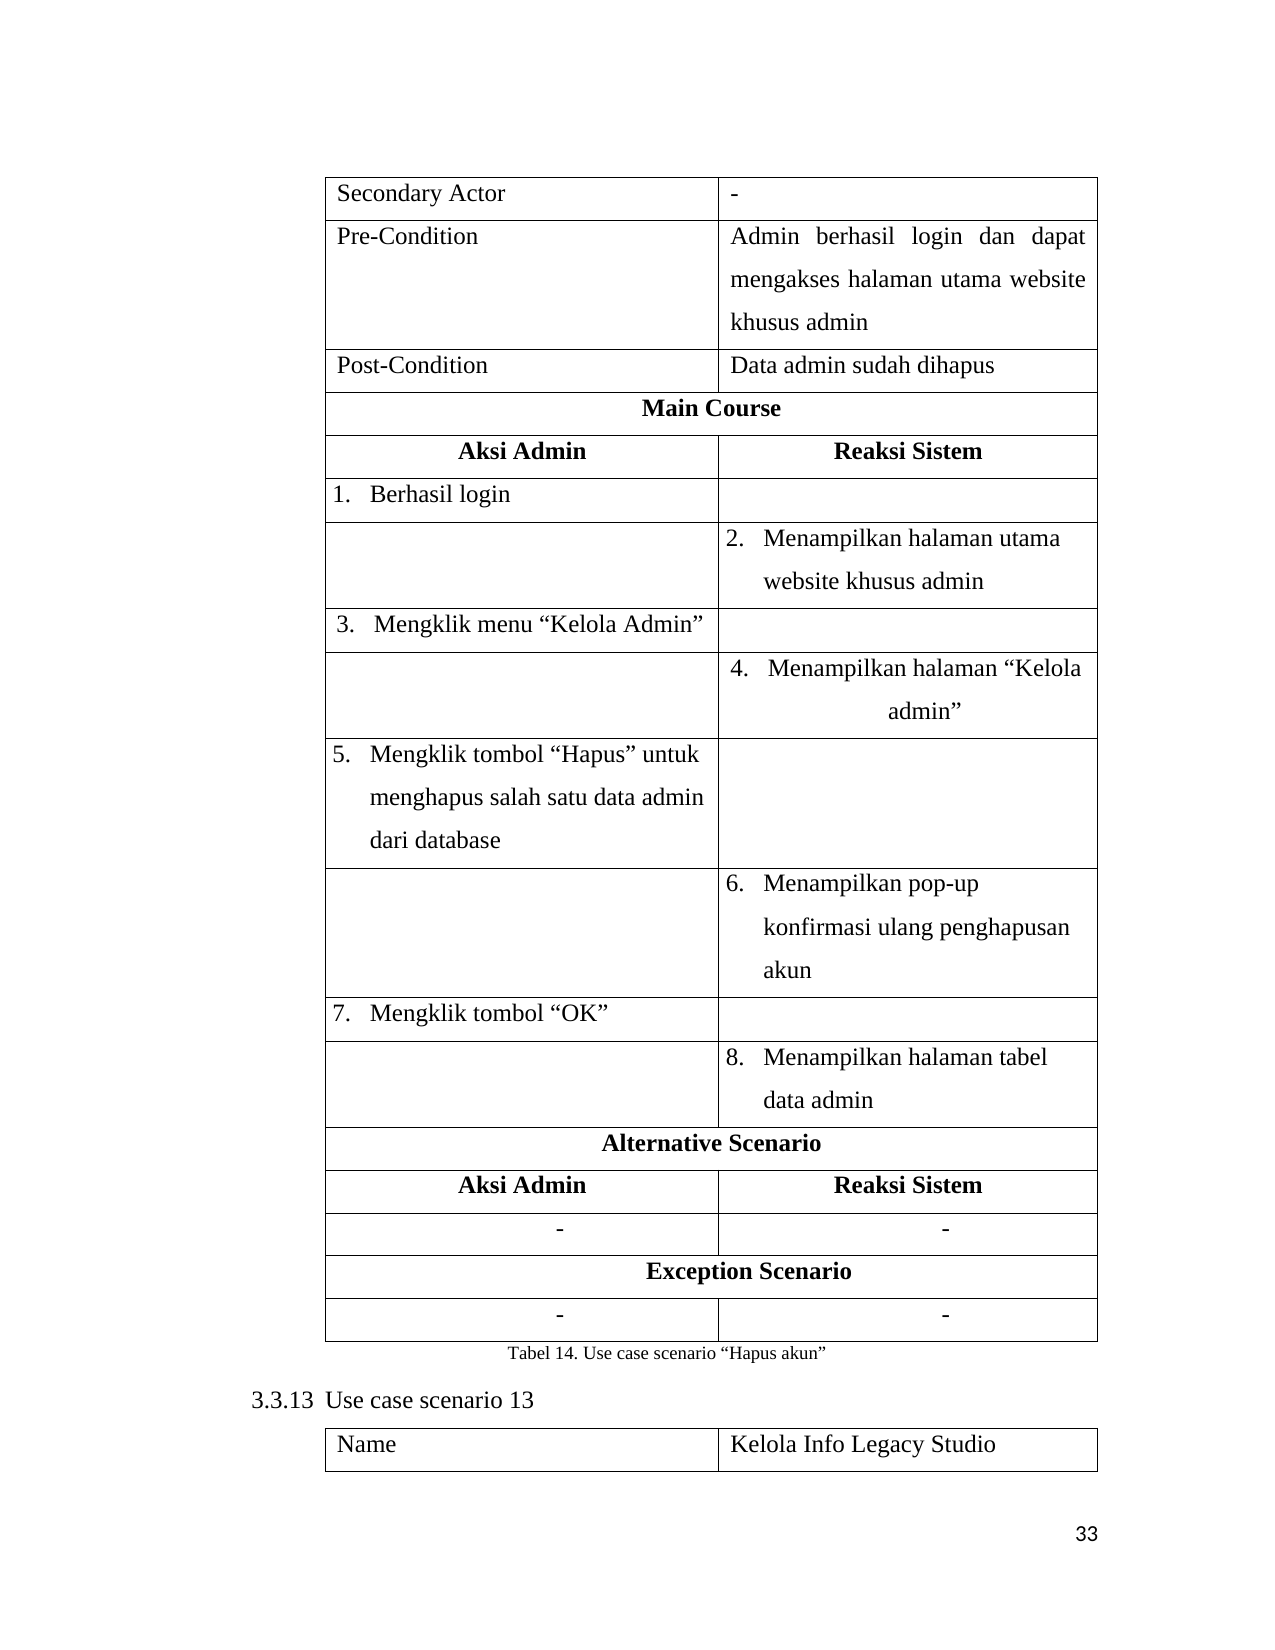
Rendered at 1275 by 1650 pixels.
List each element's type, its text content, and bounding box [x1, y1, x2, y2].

table_cell Menampilkan halaman “Kelola admin” [719, 653, 1097, 738]
table_cell - [719, 1299, 1097, 1341]
table_cell [326, 869, 718, 997]
table_cell Aksi Admin [326, 436, 718, 478]
table_cell [326, 653, 718, 738]
table_header Kelola Info Legacy Studio [719, 1429, 1097, 1471]
table_cell [326, 1042, 718, 1127]
table_cell Reaksi Sistem [719, 1171, 1097, 1212]
table_cell Post-Condition [326, 350, 718, 392]
table_cell Mengklik tombol “Hapus” untuk menghapus salah satu data admin dari database [326, 739, 718, 867]
table_cell Menampilkan halaman utama website khusus admin [719, 523, 1097, 608]
table_cell Mengklik menu “Kelola Admin” [326, 609, 718, 652]
table_cell - [719, 1214, 1097, 1255]
table_cell - [326, 1214, 718, 1255]
table_cell [719, 609, 1097, 652]
table_cell Pre-Condition [326, 221, 718, 349]
table_cell [326, 523, 718, 608]
subtitle Use case scenario 13 [251, 1385, 1098, 1413]
table_cell Main Course [326, 393, 1097, 435]
table_cell Berhasil login [326, 479, 718, 522]
table_cell [719, 998, 1097, 1041]
table_cell [719, 479, 1097, 522]
table_cell Mengklik tombol “OK” [326, 998, 718, 1041]
table_cell Reaksi Sistem [719, 436, 1097, 478]
table_cell Aksi Admin [326, 1171, 718, 1212]
table_cell Alternative Scenario [326, 1128, 1097, 1169]
table_cell Menampilkan halaman tabel data admin [719, 1042, 1097, 1127]
table_cell Menampilkan pop-up konfirmasi ulang penghapusan akun [719, 869, 1097, 997]
table_cell - [719, 178, 1097, 220]
table_header Name [326, 1429, 718, 1471]
table_cell Admin berhasil login dan dapat mengakses halaman utama website khusus admin [719, 221, 1097, 349]
table_cell [719, 739, 1097, 867]
table_cell Secondary Actor [326, 178, 718, 220]
text Tabel 14. Use case scenario “Hapus akun” [236, 1342, 1098, 1364]
table_cell Exception Scenario [326, 1256, 1097, 1298]
table_cell Data admin sudah dihapus [719, 350, 1097, 392]
table_cell - [326, 1299, 718, 1341]
